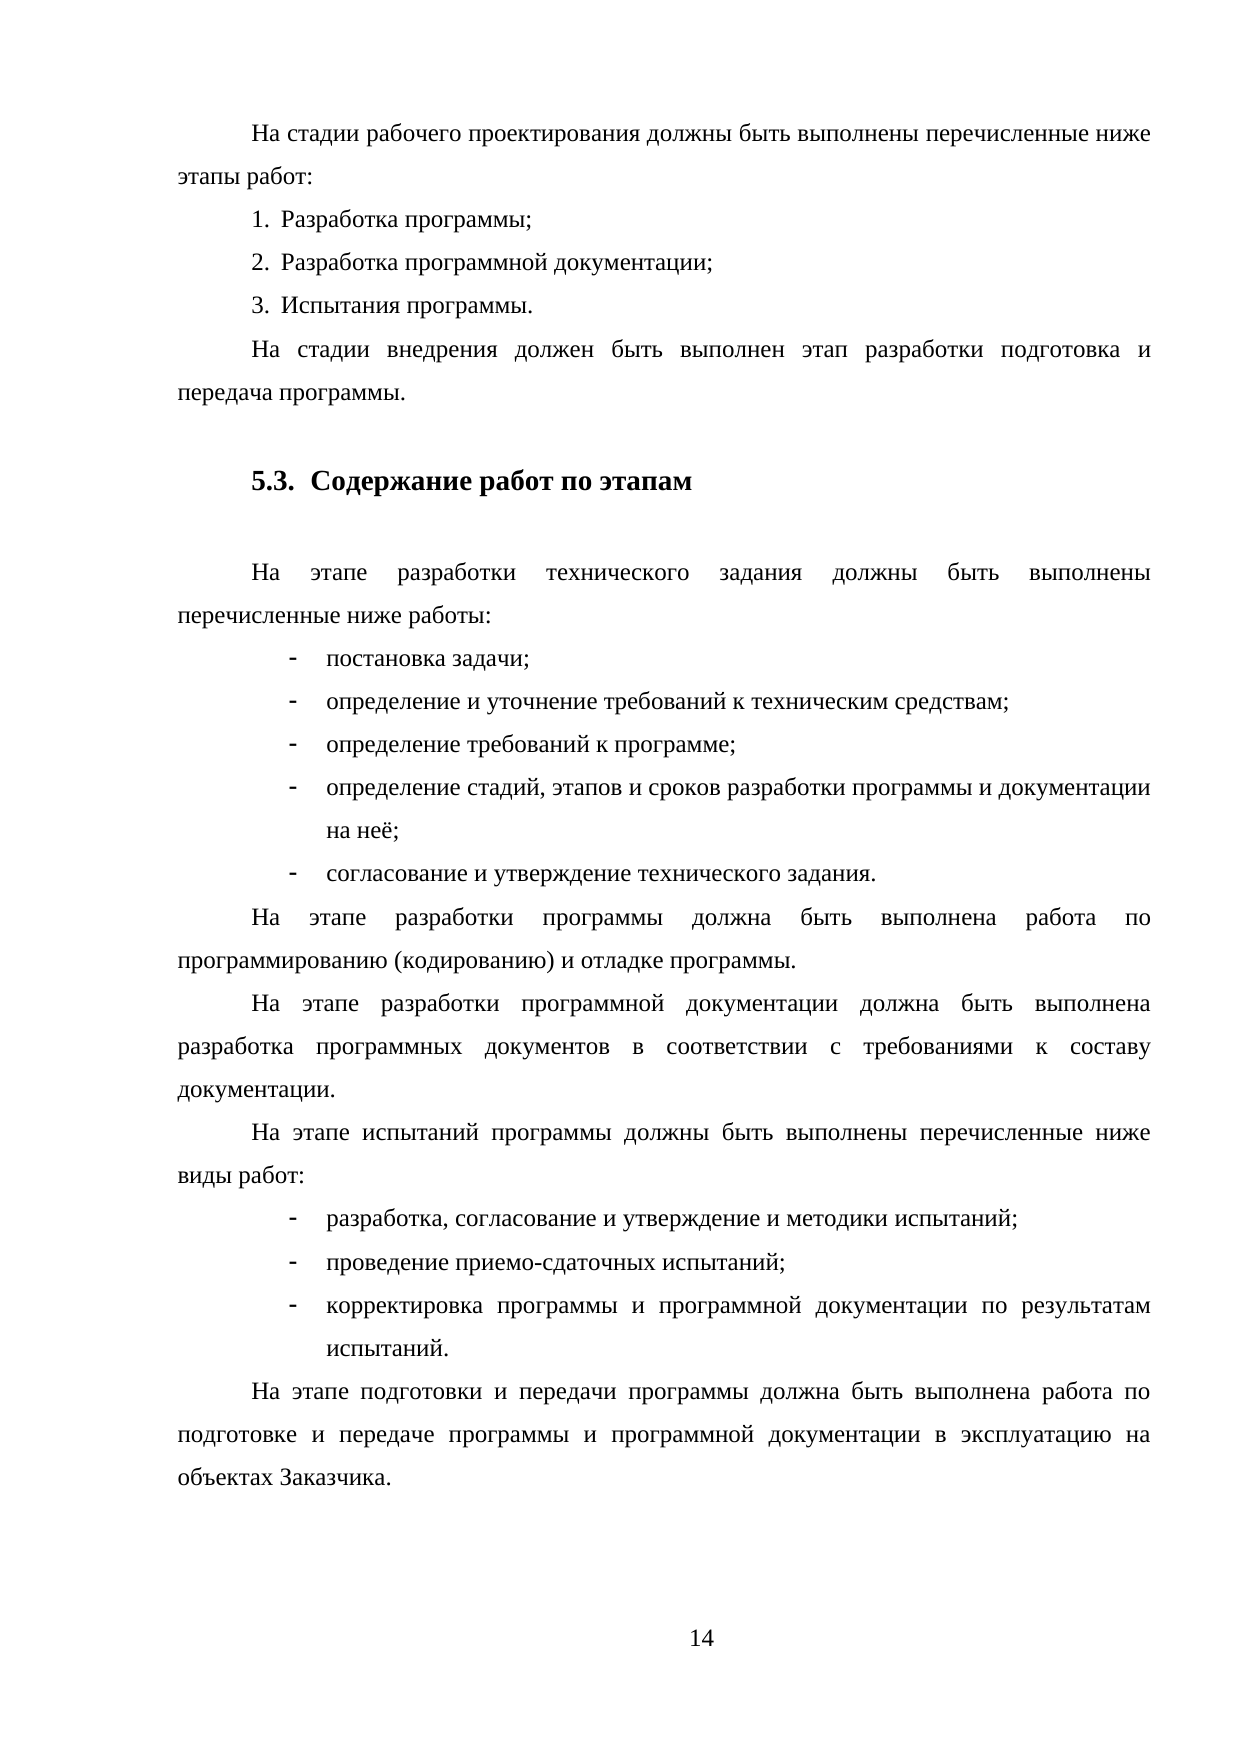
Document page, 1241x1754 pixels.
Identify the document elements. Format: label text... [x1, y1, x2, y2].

list проведение приемо-сдаточных испытаний; [288, 1247, 1152, 1275]
list постановка задачи; [288, 643, 1152, 672]
list определение требований к программе; [288, 729, 1152, 758]
list определение и уточнение требований к техническим средствам; [288, 686, 1152, 715]
list Испытания программы. [251, 291, 1152, 319]
text На этапе испытаний программы должны быть выполнены перечисленные ниже виды работ: [177, 1117, 1152, 1189]
list разработка, согласование и утверждение и методики испытаний; [288, 1203, 1152, 1232]
text На стадии внедрения должен быть выполнен этап разработки подготовка и передача программы. [177, 334, 1152, 406]
list определение стадий, этапов и сроков разработки программы и документации на неё; [288, 772, 1152, 844]
text На этапе подготовки и передачи программы должна быть выполнена работа по подготовке и передаче программы и программной документации в эксплуатацию на объектах Заказчика. [177, 1376, 1152, 1491]
text На этапе разработки программной документации должна быть выполнена разработка программных документов в соответствии с требованиями к составу документации. [177, 988, 1152, 1103]
text На этапе разработки программы должна быть выполнена работа по программированию (кодированию) и отладке программы. [177, 902, 1152, 973]
list согласование и утверждение технического задания. [288, 858, 1152, 887]
list Разработка программной документации; [251, 247, 1152, 276]
text На этапе разработки технического задания должны быть выполнены перечисленные ниже работы: [177, 557, 1152, 628]
list корректировка программы и программной документации по результатам испытаний. [288, 1290, 1152, 1362]
subtitle Содержание работ по этапам [251, 463, 1152, 497]
list Разработка программы; [251, 204, 1152, 233]
text На стадии рабочего проектирования должны быть выполнены перечисленные ниже этапы работ: [177, 118, 1152, 190]
